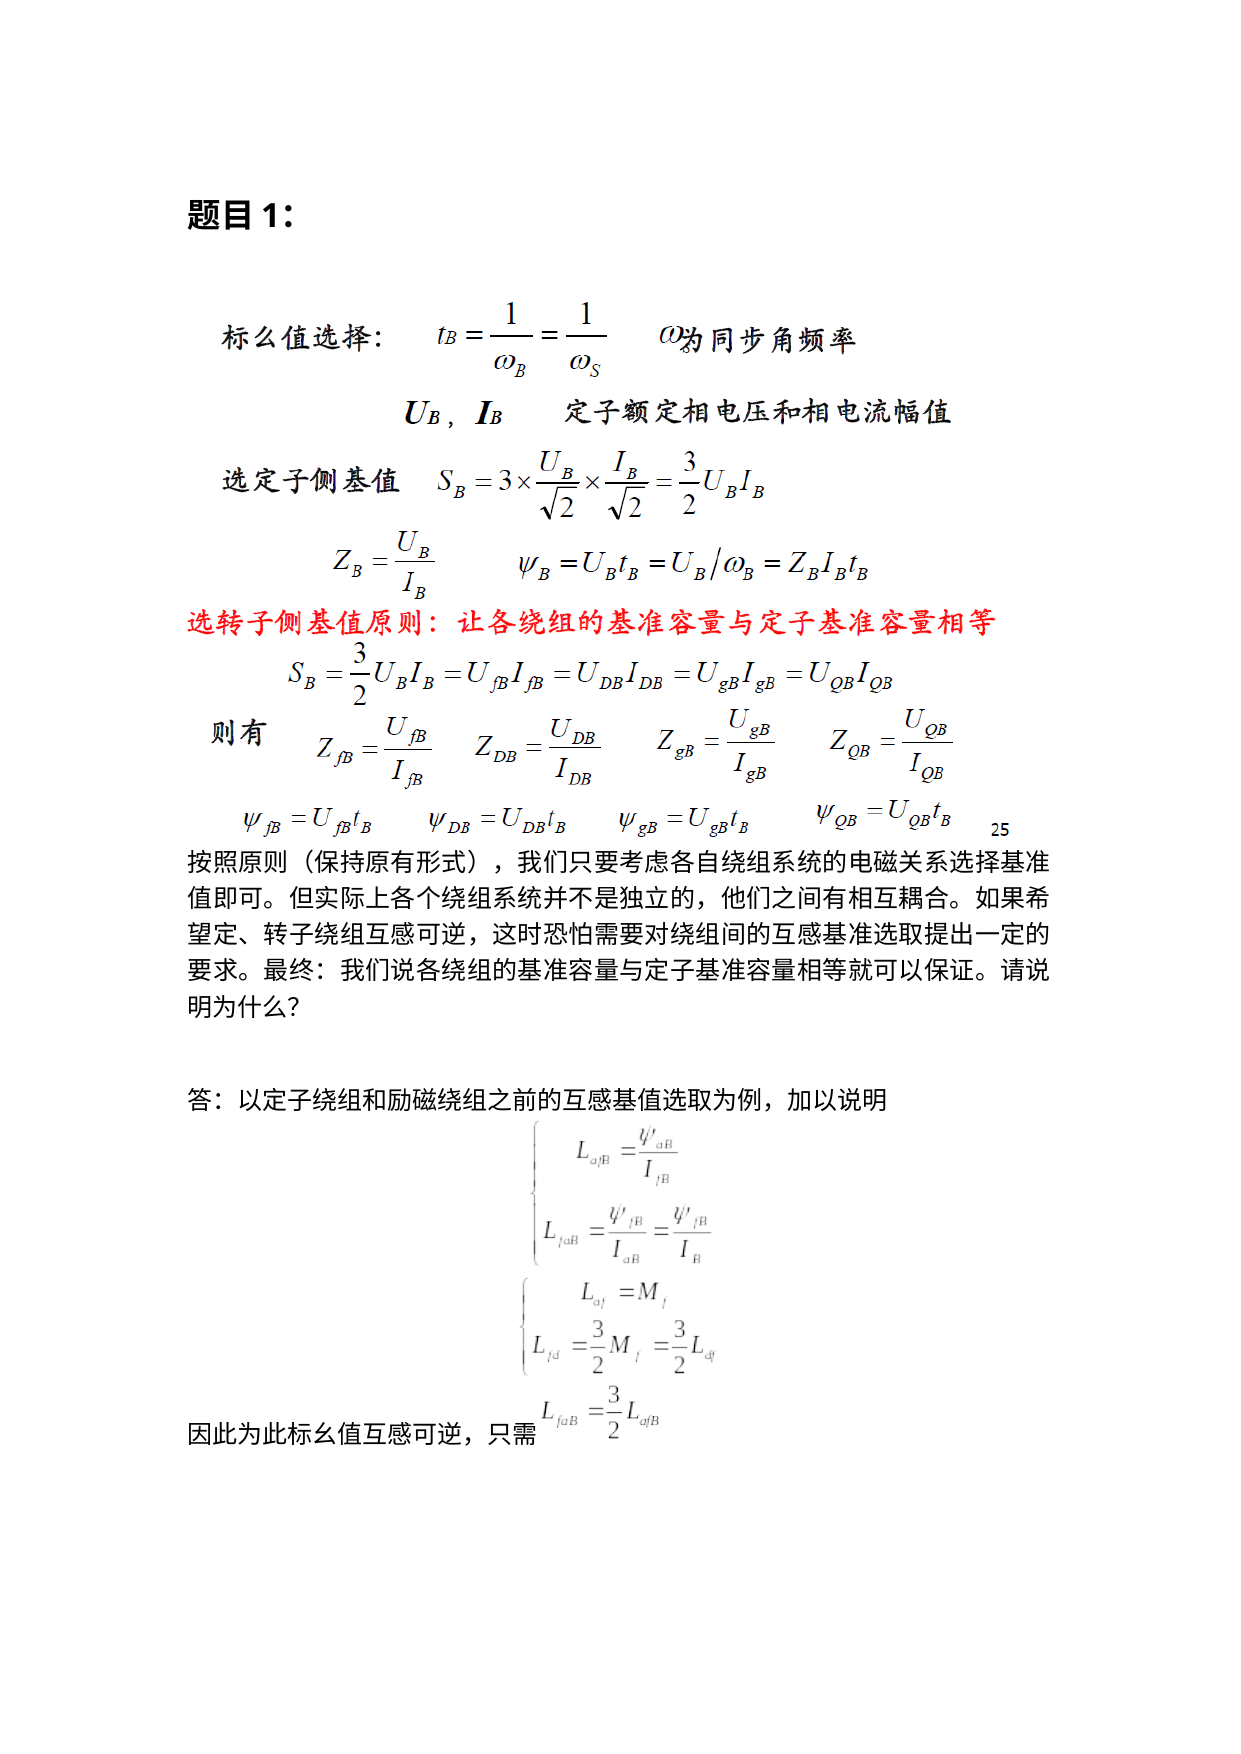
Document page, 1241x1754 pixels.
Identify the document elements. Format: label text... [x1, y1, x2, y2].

text 因此为此标幺值互感可逆，只需 [187, 1379, 1053, 1451]
text 答：以定子绕组和励磁绕组之前的互感基值选取为例，加以说明 [187, 1081, 1053, 1117]
picture [187, 300, 1053, 842]
text 按照原则（保持原有形式），我们只要考虑各自绕组系统的电磁关系选择基准值即可。但实际上各个绕组系统并不是独立的，他们之间有相互耦合。如果希望定、转子绕组互感可逆，这时恐怕需要对绕组间的互感基准选取提出一定的要求。最终：我们说各绕组的基准容量与定子基准容量相等就可以保证。请说明为什么？ [187, 842, 1053, 1023]
subtitle 题目1： [187, 189, 1053, 237]
